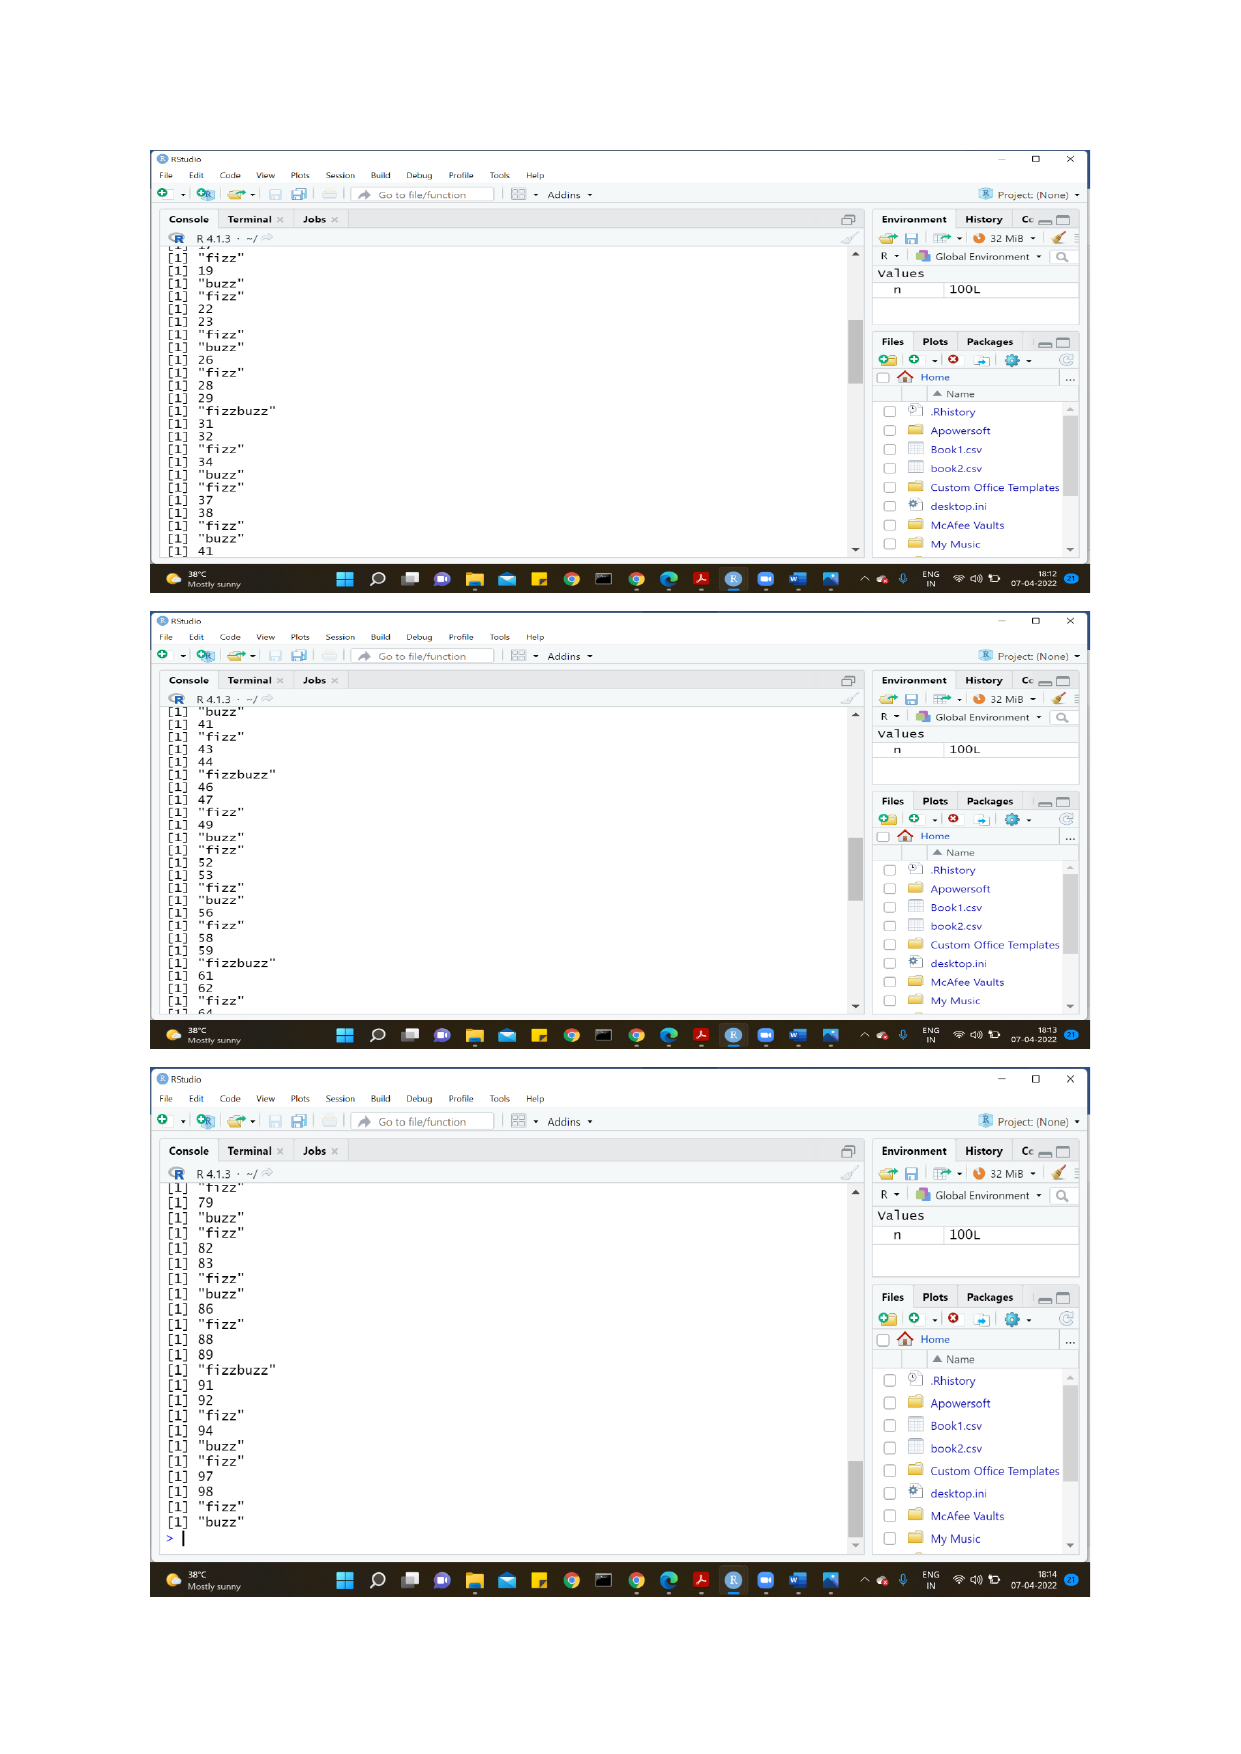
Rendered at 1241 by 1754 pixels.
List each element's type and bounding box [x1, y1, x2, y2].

picture [150, 150, 1091, 593]
picture [150, 1067, 1091, 1597]
picture [150, 611, 1091, 1049]
